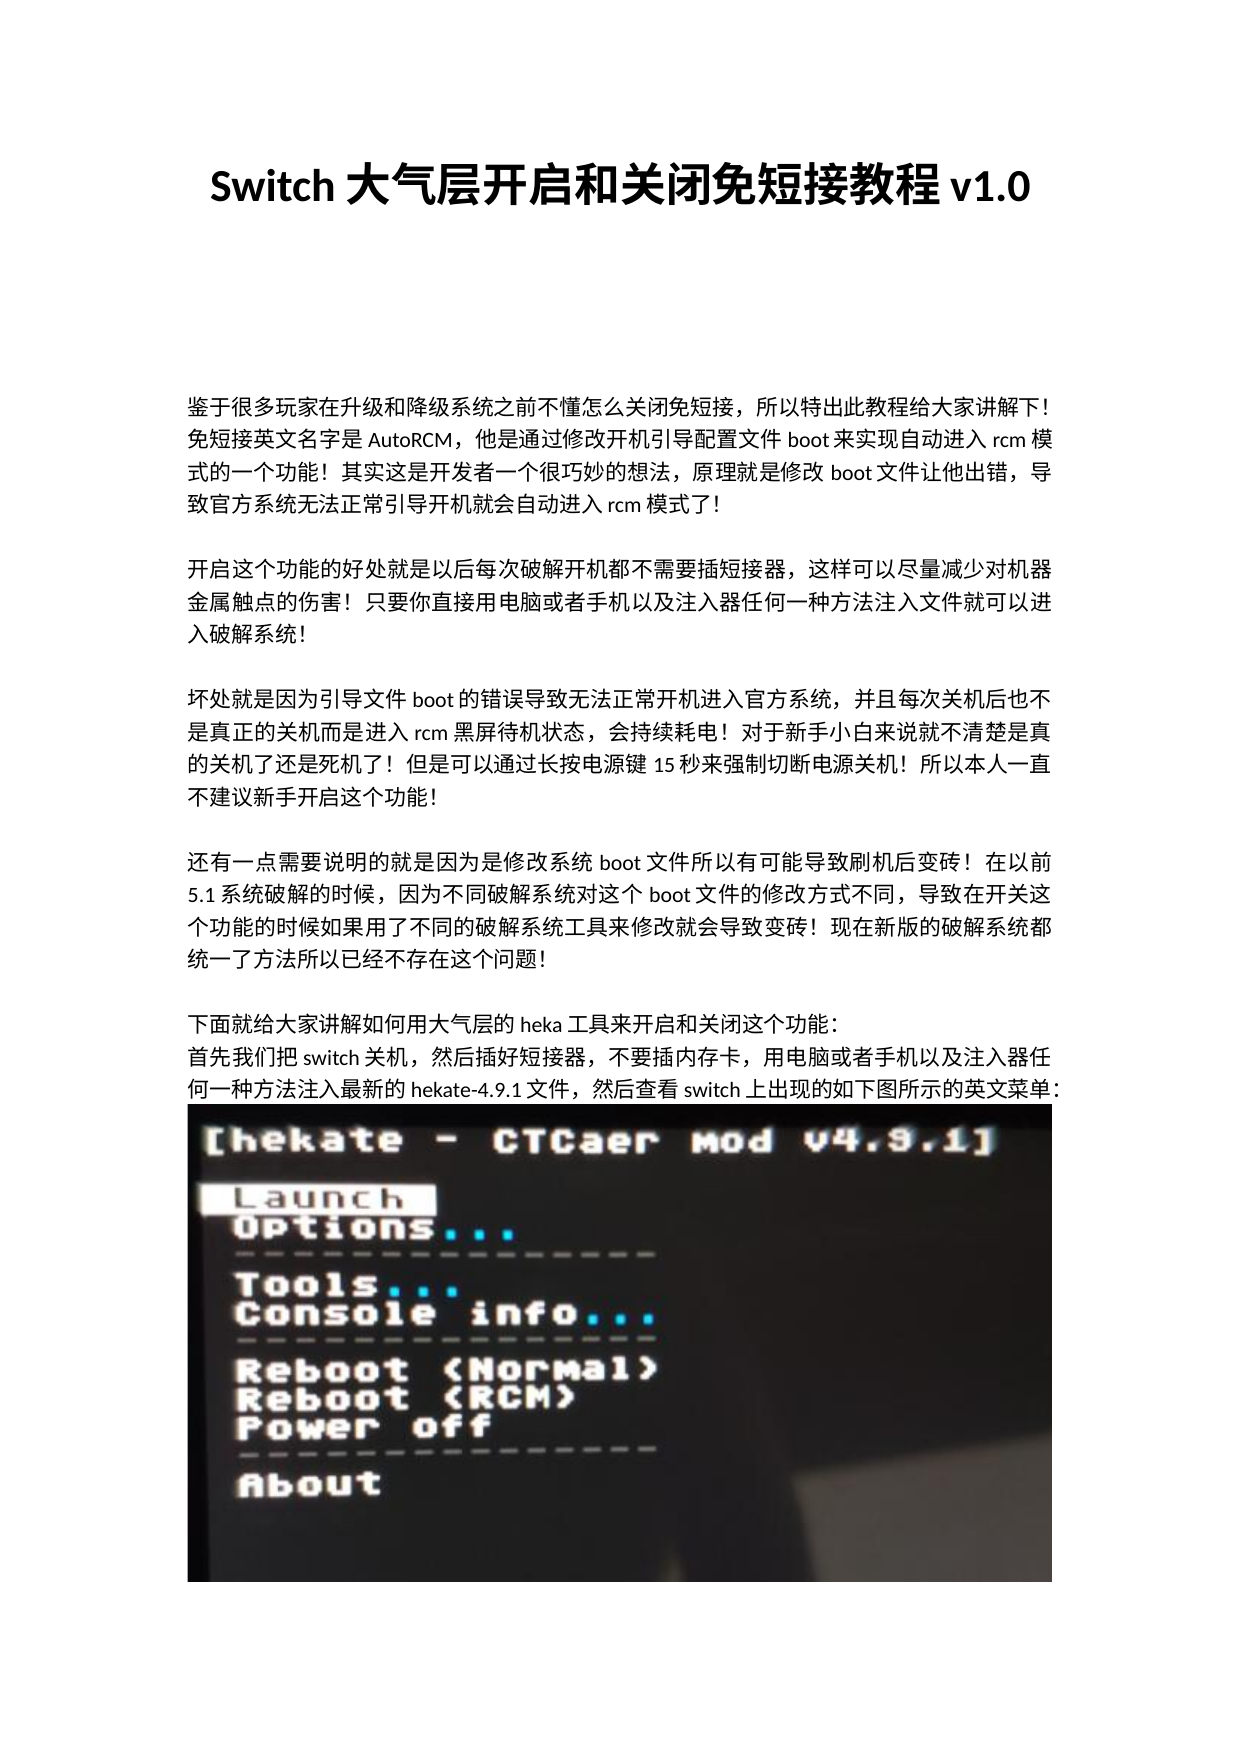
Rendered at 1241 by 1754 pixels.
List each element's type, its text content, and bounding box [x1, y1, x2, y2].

text 下面就给大家讲解如何用大气层的heka工具来开启和关闭这个功能： [187, 1007, 1053, 1039]
text 鉴于很多玩家在升级和降级系统之前不懂怎么关闭免短接，所以特出此教程给大家讲解下！ [187, 389, 1053, 422]
text 首先我们把switch关机，然后插好短接器，不要插内存卡，用电脑或者手机以及注入器任何一种方法注入最新的hekate-4.9.1文件，然后查看switch上出现的如下图所示的英文菜单： [187, 1039, 1053, 1104]
picture [187, 1104, 1052, 1582]
text 还有一点需要说明的就是因为是修改系统boot文件所以有可能导致刷机后变砖！在以前5.1系统破解的时候，因为不同破解系统对这个boot文件的修改方式不同，导致在开关这个功能的时候如果用了不同的破解系统工具来修改就会导致变砖！现在新版的破解系统都统一了方法所以已经不存在这个问题！ [187, 844, 1053, 974]
subtitle Switch大气层开启和关闭免短接教程v1.0 [187, 132, 1053, 230]
text 免短接英文名字是AutoRCM，他是通过修改开机引导配置文件boot来实现自动进入rcm模式的一个功能！其实这是开发者一个很巧妙的想法，原理就是修改boot文件让他出错，导致官方系统无法正常引导开机就会自动进入rcm模式了！ [187, 422, 1053, 519]
text 坏处就是因为引导文件boot的错误导致无法正常开机进入官方系统，并且每次关机后也不是真正的关机而是进入rcm黑屏待机状态，会持续耗电！对于新手小白来说就不清楚是真的关机了还是死机了！但是可以通过长按电源键15秒来强制切断电源关机！所以本人一直不建议新手开启这个功能！ [187, 682, 1053, 812]
text 开启这个功能的好处就是以后每次破解开机都不需要插短接器，这样可以尽量减少对机器金属触点的伤害！只要你直接用电脑或者手机以及注入器任何一种方法注入文件就可以进入破解系统！ [187, 552, 1053, 649]
